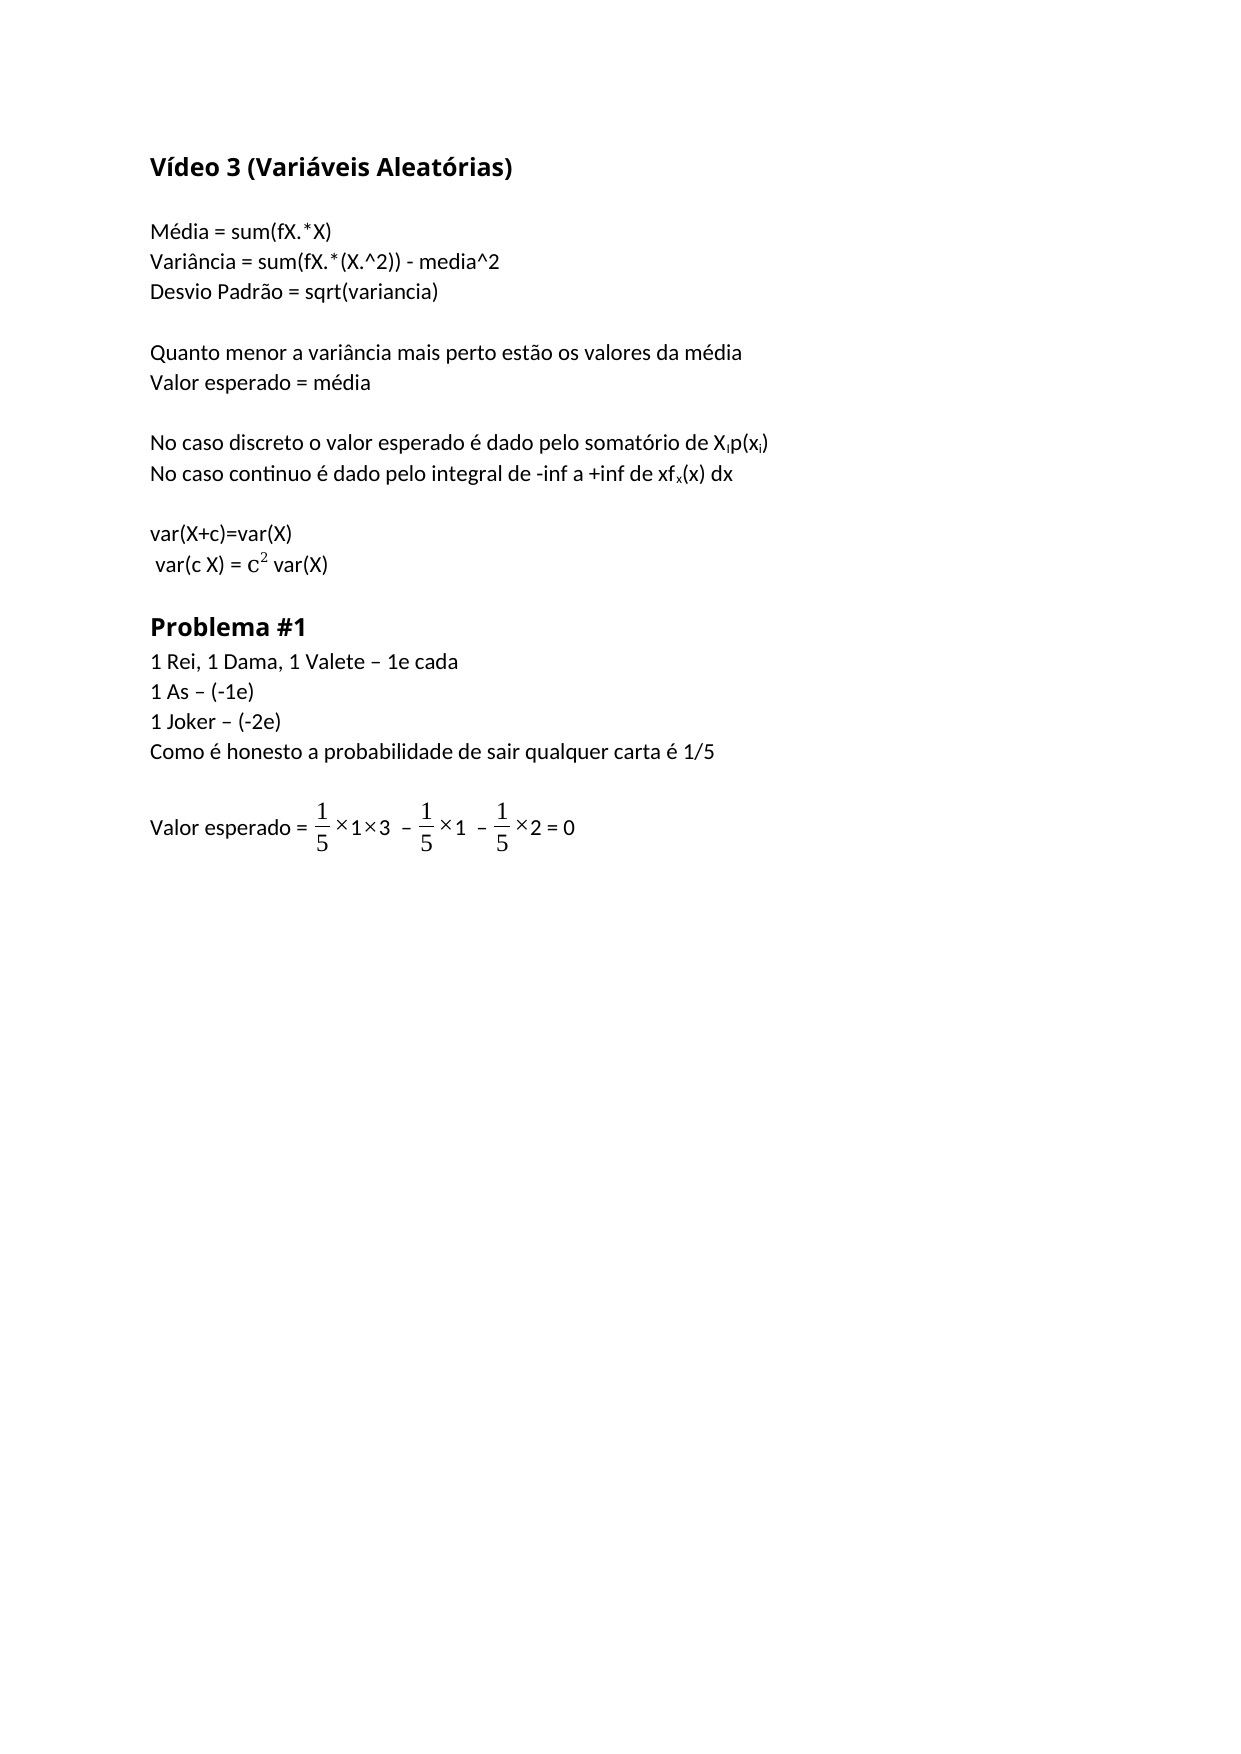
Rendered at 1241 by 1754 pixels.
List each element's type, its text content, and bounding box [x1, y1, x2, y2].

text Problema #1 [150, 610, 1090, 644]
text Quanto menor a variância mais perto estão os valores da média [150, 338, 1090, 366]
text var(X+c)=var(X) [150, 519, 1090, 547]
text Valor esperado = 13 – 1 – 2 = 0 [150, 798, 1090, 857]
text Média = sum(fX.*X) [150, 217, 1090, 245]
text Variância = sum(fX.*(X.^2)) - media^2 [150, 247, 1090, 275]
text var(c X) = c2 var(X) [150, 549, 1090, 578]
text Vídeo 3 (Variáveis Aleatórias) [150, 150, 1090, 184]
text Como é honesto a probabilidade de sair qualquer carta é 1/5 [150, 737, 1090, 766]
text 1 Joker – (-2e) [150, 707, 1090, 735]
text No caso continuo é dado pelo integral de -inf a +inf de xfx(x) dx [150, 459, 1090, 487]
text No caso discreto o valor esperado é dado pelo somatório de XIp(xi) [150, 428, 1090, 456]
text 1 As – (-1e) [150, 677, 1090, 705]
text Desvio Padrão = sqrt(variancia) [150, 277, 1090, 305]
text 1 Rei, 1 Dama, 1 Valete – 1e cada [150, 647, 1090, 675]
text Valor esperado = média [150, 368, 1090, 396]
